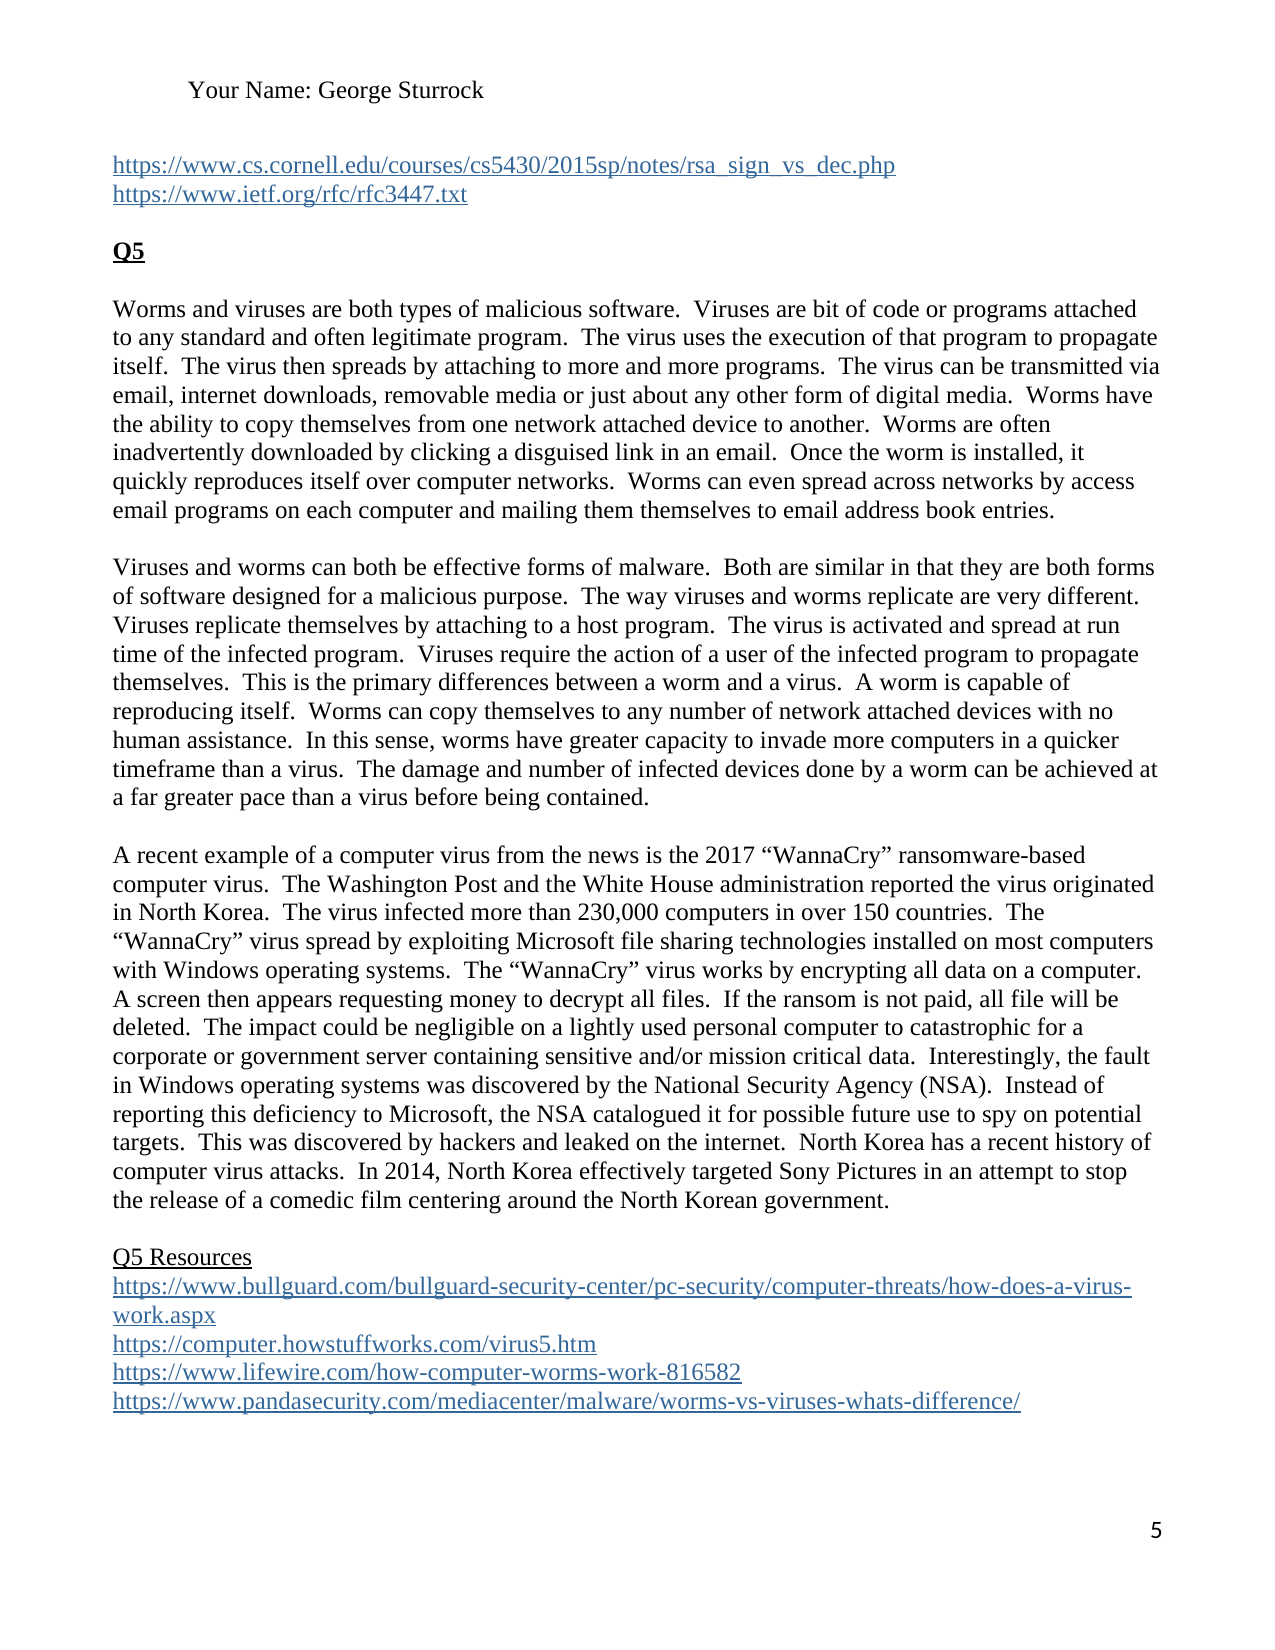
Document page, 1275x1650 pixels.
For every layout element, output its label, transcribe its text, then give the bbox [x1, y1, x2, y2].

text A recent example of a computer virus from the news is the 2017 “WannaCry” ransomware-based computer virus. The Washington Post and the White House administration reported the virus originated in North Korea. The virus infected more than 230,000 computers in over 150 countries. The “WannaCry” virus spread by exploiting Microsoft file sharing technologies installed on most computers with Windows operating systems. The “WannaCry” virus works by encrypting all data on a computer. A screen then appears requesting money to decrypt all files. If the ransom is not paid, all file will be deleted. The impact could be negligible on a lightly used personal computer to catastrophic for a corporate or government server containing sensitive and/or mission critical data. Interestingly, the fault in Windows operating systems was discovered by the National Security Agency (NSA). Instead of reporting this deficiency to Microsoft, the NSA catalogued it for possible future use to spy on potential targets. This was discovered by hackers and leaked on the internet. North Korea has a recent history of computer virus attacks. In 2014, North Korea effectively targeted Sony Pictures in an attempt to stop the release of a comedic film centering around the North Korean government. [112, 840, 1162, 1214]
text https://www.pandasecurity.com/mediacenter/malware/worms-vs-viruses-whats-difference/ [112, 1386, 1162, 1415]
text Q5 [112, 236, 1162, 265]
text Worms and viruses are both types of malicious software. Viruses are bit of code or programs attached to any standard and often legitimate program. The virus uses the execution of that program to propagate itself. The virus then spreads by attaching to more and more programs. The virus can be transmitted via email, internet downloads, removable media or just about any other form of digital media. Worms have the ability to copy themselves from one network attached device to another. Worms are often inadvertently downloaded by clicking a disguised link in an email. Once the worm is installed, it quickly reproduces itself over computer networks. Worms can even spread across networks by access email programs on each computer and mailing them themselves to email address book entries. [112, 294, 1162, 524]
text https://www.cs.cornell.edu/courses/cs5430/2015sp/notes/rsa_sign_vs_dec.php [112, 150, 1162, 179]
text Q5 Resources [112, 1242, 1162, 1271]
text https://computer.howstuffworks.com/virus5.htm [112, 1329, 1162, 1357]
text https://www.bullguard.com/bullguard-security-center/pc-security/computer-threats/how-does-a-virus-work.aspx [112, 1271, 1162, 1329]
text Viruses and worms can both be effective forms of malware. Both are similar in that they are both forms of software designed for a malicious purpose. The way viruses and worms replicate are very different. Viruses replicate themselves by attaching to a host program. The virus is activated and spread at run time of the infected program. Viruses require the action of a user of the infected program to propagate themselves. This is the primary differences between a worm and a virus. A worm is capable of reproducing itself. Worms can copy themselves to any number of network attached devices with no human assistance. In this sense, worms have greater capacity to invade more computers in a quicker timeframe than a virus. The damage and number of infected devices done by a worm can be achieved at a far greater pace than a virus before being contained. [112, 552, 1162, 811]
text https://www.ietf.org/rfc/rfc3447.txt [112, 179, 1162, 207]
text https://www.lifewire.com/how-computer-worms-work-816582 [112, 1357, 1162, 1386]
